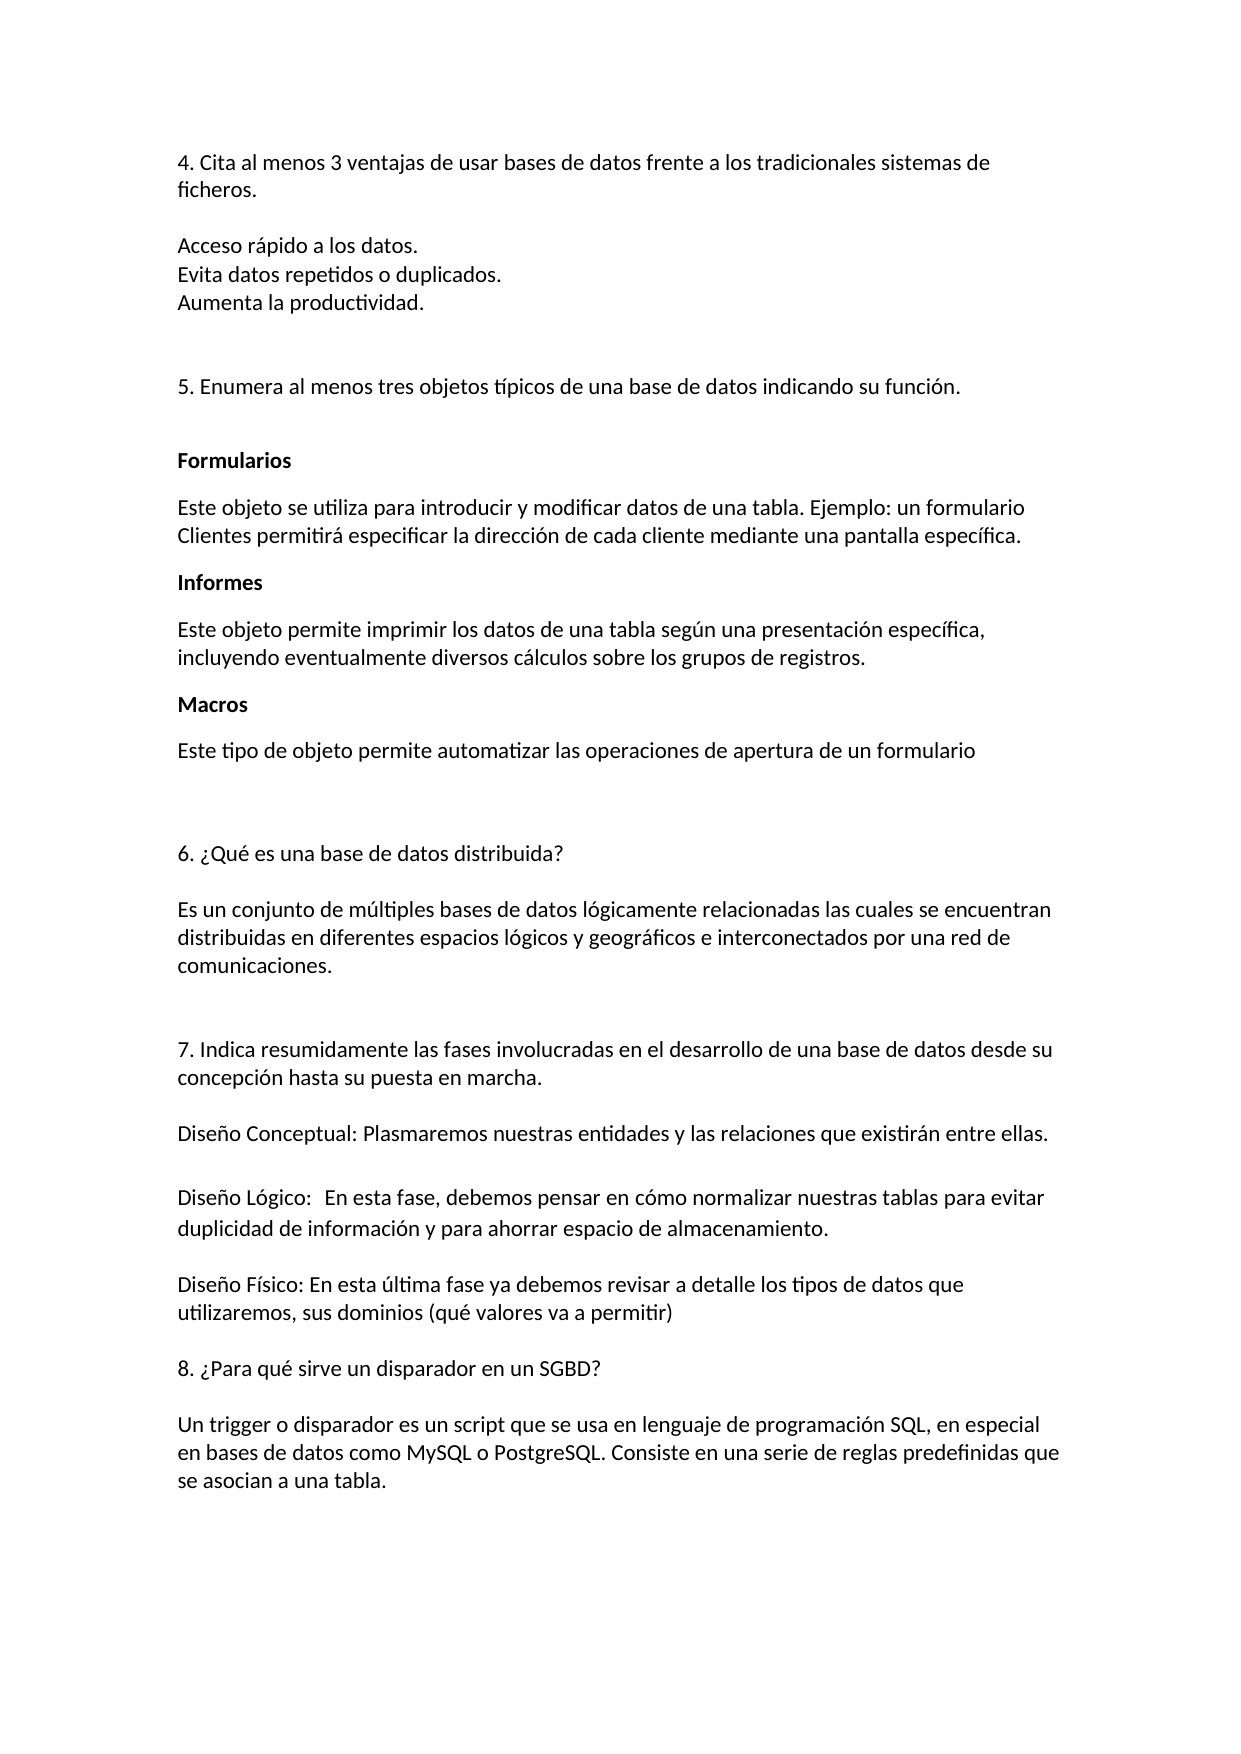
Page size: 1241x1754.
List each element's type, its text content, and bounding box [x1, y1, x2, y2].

text Diseño Físico: En esta última fase ya debemos revisar a detalle los tipos de datos que utilizaremos, sus dominios (qué valores va a permitir) [177, 1270, 1063, 1326]
text 7. Indica resumidamente las fases involucradas en el desarrollo de una base de datos desde su [177, 1035, 1063, 1063]
text Aumenta la productividad. [177, 288, 1063, 316]
text Es un conjunto de múltiples bases de datos lógicamente relacionadas las cuales se encuentran distribuidas en diferentes espacios lógicos y geográficos e interconectados por una red de comunicaciones. [177, 895, 1063, 979]
text 4. Cita al menos 3 ventajas de usar bases de datos frente a los tradicionales sistemas de ficheros. [177, 148, 1063, 204]
text 5. Enumera al menos tres objetos típicos de una base de datos indicando su función. [177, 372, 1063, 400]
text Acceso rápido a los datos. [177, 232, 1063, 260]
text Diseño Conceptual: Plasmaremos nuestras entidades y las relaciones que existirán entre ellas. [177, 1119, 1063, 1147]
text Un trigger o disparador es un script que se usa en lenguaje de programación SQL, en especial en bases de datos como MySQL o PostgreSQL. Consiste en una serie de reglas predefinidas que se asocian a una tabla. [177, 1382, 1063, 1494]
text Formularios [177, 447, 1063, 474]
text Este tipo de objeto permite automatizar las operaciones de apertura de un formulario [177, 736, 1063, 764]
text Diseño Lógico: En esta fase, debemos pensar en cómo normalizar nuestras tablas para evitar duplicidad de información y para ahorrar espacio de almacenamiento. [177, 1176, 1063, 1242]
text 8. ¿Para qué sirve un disparador en un SGBD? [177, 1354, 1063, 1382]
text 6. ¿Qué es una base de datos distribuida? [177, 839, 1063, 867]
text concepción hasta su puesta en marcha. [177, 1063, 1063, 1091]
text Evita datos repetidos o duplicados. [177, 260, 1063, 288]
text Macros [177, 690, 1063, 718]
text Informes [177, 568, 1063, 596]
text Este objeto se utiliza para introducir y modificar datos de una tabla. Ejemplo: un formulario Clientes permitirá especificar la dirección de cada cliente mediante una pantalla específica. [177, 493, 1063, 549]
text Este objeto permite imprimir los datos de una tabla según una presentación específica, incluyendo eventualmente diversos cálculos sobre los grupos de registros. [177, 615, 1063, 671]
